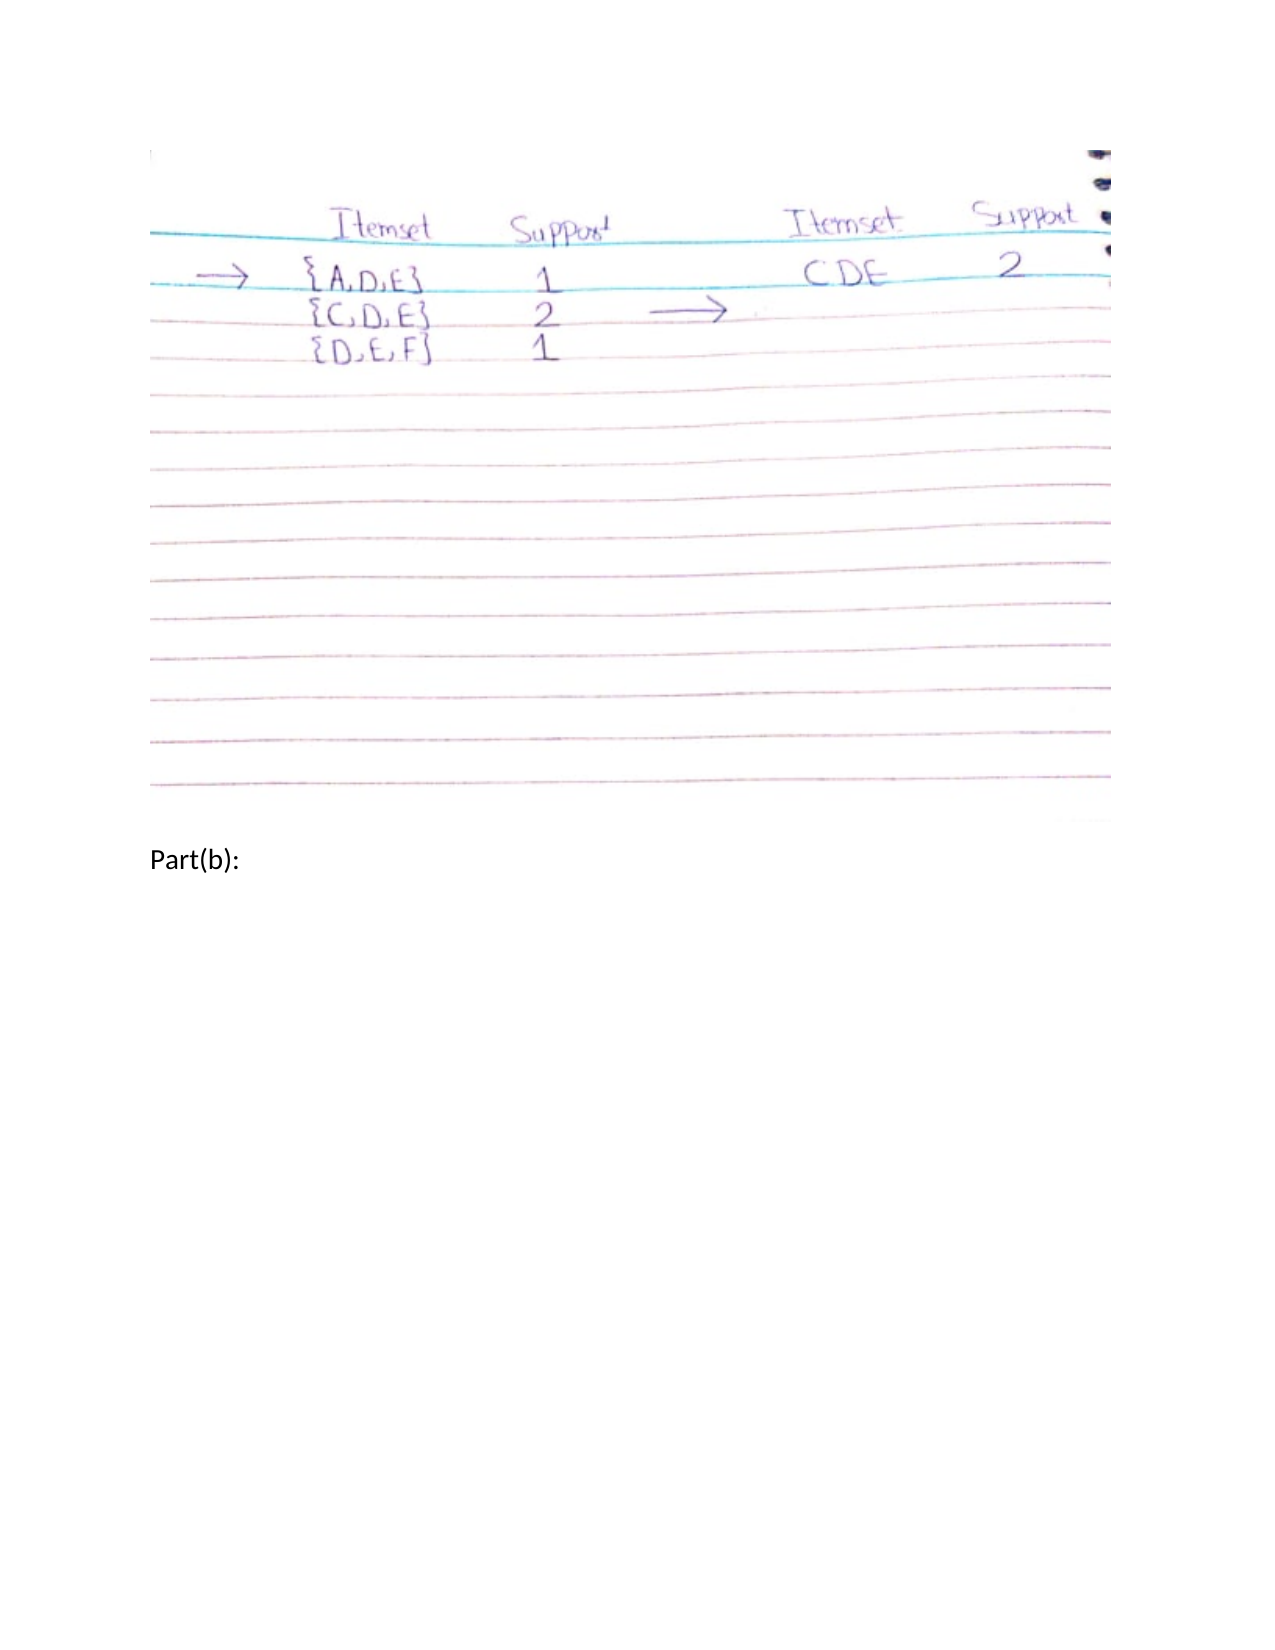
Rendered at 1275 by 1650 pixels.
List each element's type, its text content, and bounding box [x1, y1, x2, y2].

picture [150, 150, 1111, 822]
text Part(b): [150, 841, 1125, 876]
